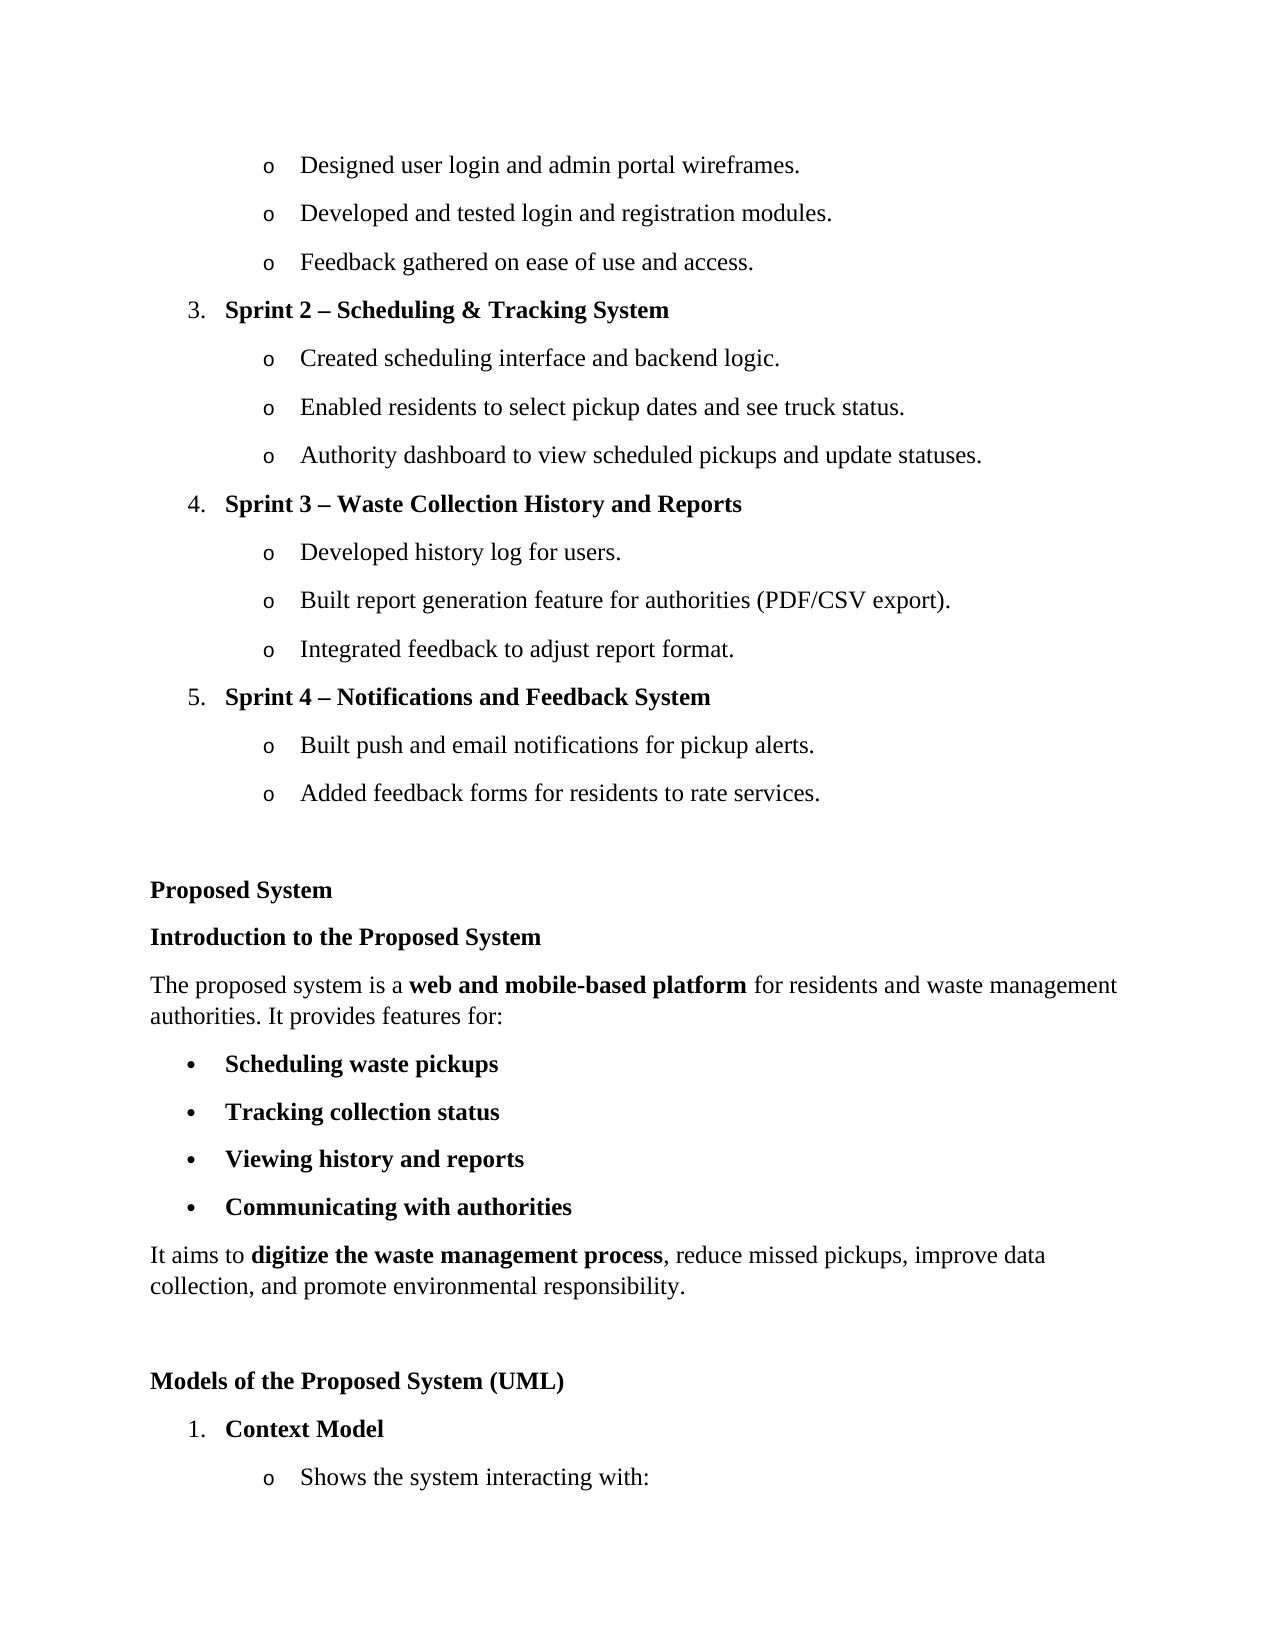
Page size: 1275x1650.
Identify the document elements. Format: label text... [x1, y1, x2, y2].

list Communicating with authorities [187, 1192, 1125, 1221]
list Created scheduling interface and backend logic. [262, 343, 1125, 373]
list Sprint 3 – Waste Collection History and Reports [187, 489, 1125, 518]
list Integrated feedback to adjust report format. [262, 634, 1125, 663]
text Introduction to the Proposed System [150, 922, 1125, 951]
list Feedback gathered on ease of use and access. [262, 247, 1125, 277]
list Designed user login and admin portal wireframes. [262, 150, 1125, 179]
list Developed history log for users. [262, 537, 1125, 566]
list Authority dashboard to view scheduled pickups and update statuses. [262, 440, 1125, 470]
list Tracking collection status [187, 1097, 1125, 1125]
list Enabled residents to select pickup dates and see truck status. [262, 392, 1125, 421]
list Scheduling waste pickups [187, 1049, 1125, 1078]
list Sprint 2 – Scheduling & Tracking System [187, 296, 1125, 324]
list Added feedback forms for residents to rate services. [262, 778, 1125, 808]
list Built push and email notifications for pickup alerts. [262, 730, 1125, 759]
list Developed and tested login and registration modules. [262, 198, 1125, 228]
list Built report generation feature for authorities (PDF/CSV export). [262, 585, 1125, 615]
text Models of the Proposed System (UML) [150, 1366, 1125, 1395]
text The proposed system is a web and mobile-based platform for residents and waste management authorities. It provides features for: [150, 970, 1125, 1030]
list Shows the system interacting with: [262, 1462, 1125, 1491]
list Context Model [187, 1414, 1125, 1443]
list Sprint 4 – Notifications and Feedback System [187, 682, 1125, 711]
text Proposed System [150, 875, 1125, 903]
text It aims to digitize the waste management process, reduce missed pickups, improve data collection, and promote environmental responsibility. [150, 1240, 1125, 1299]
list Viewing history and reports [187, 1144, 1125, 1173]
